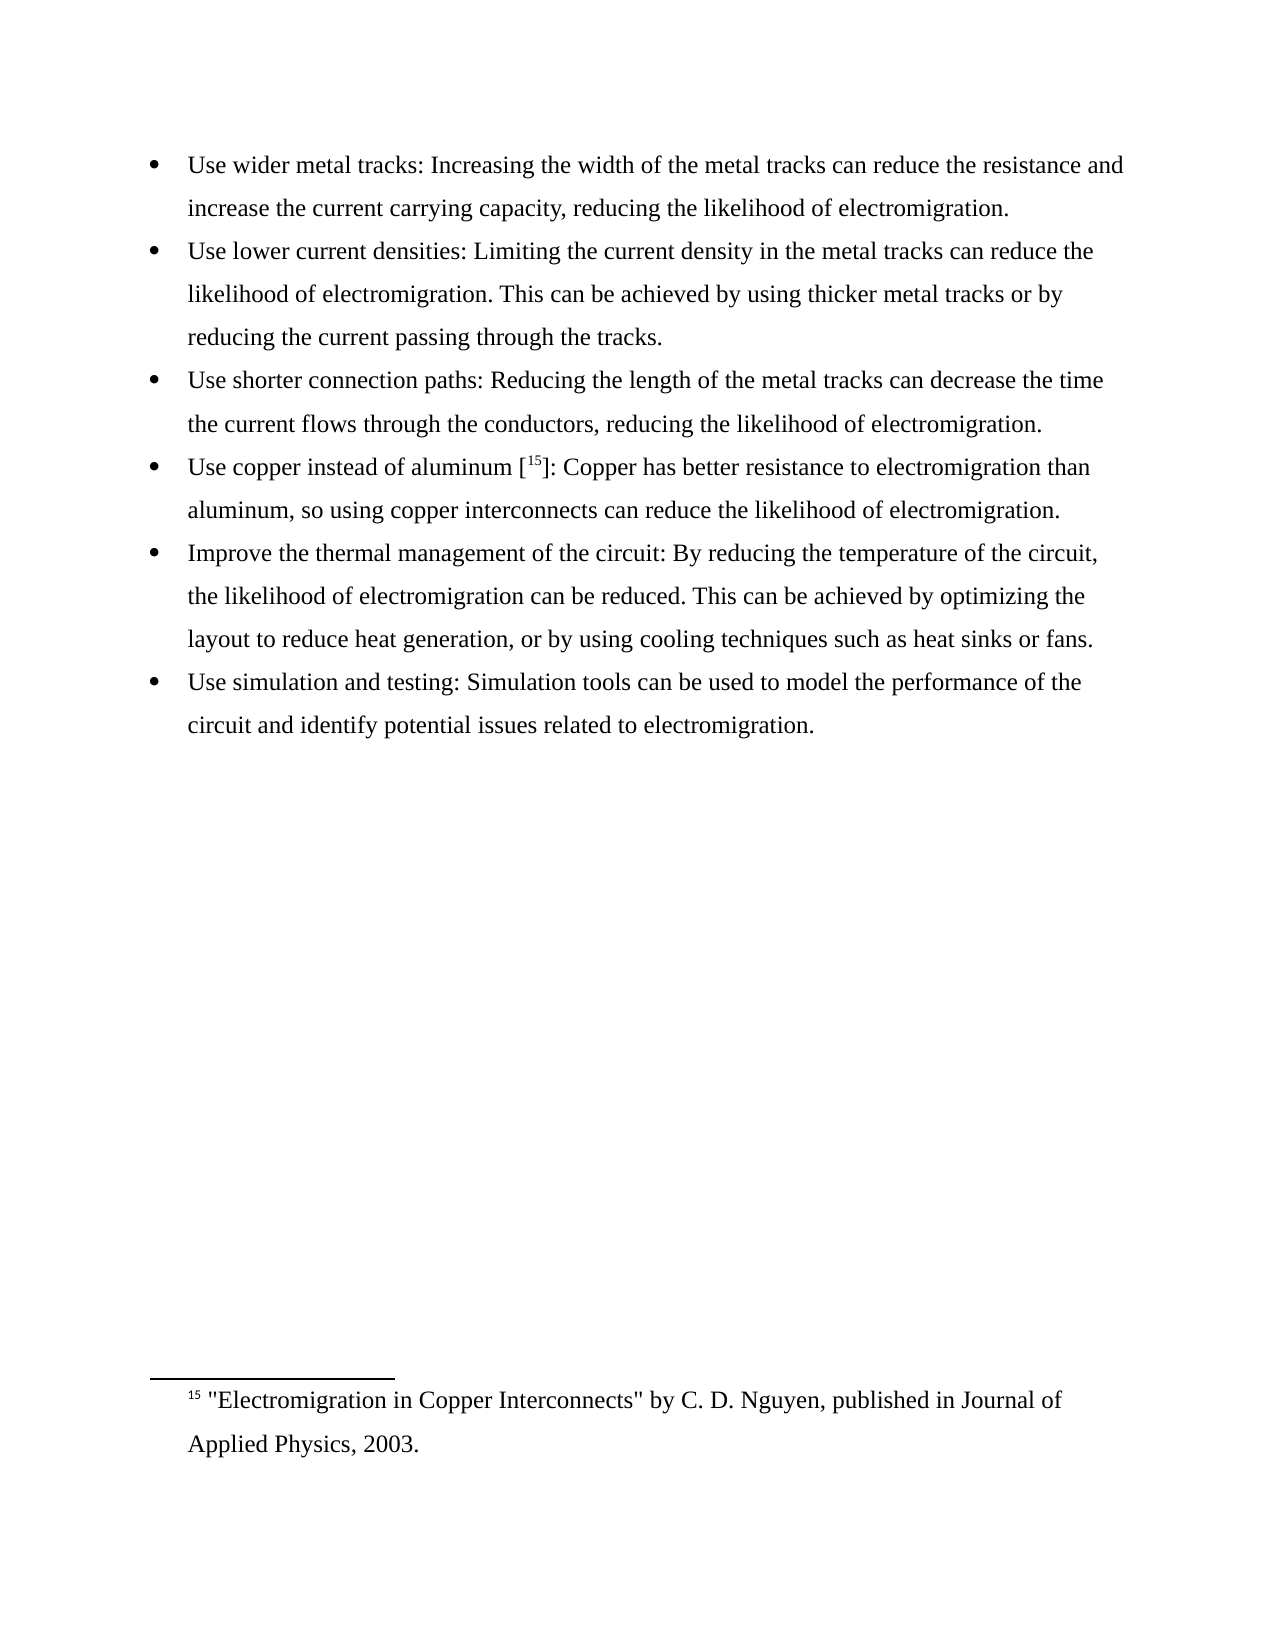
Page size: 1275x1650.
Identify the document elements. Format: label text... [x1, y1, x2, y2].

list Improve the thermal management of the circuit: By reducing the temperature of the circuit, the likelihood of electromigration can be reduced. This can be achieved by optimizing the layout to reduce heat generation, or by using cooling techniques such as heat sinks or fans. [150, 538, 1125, 653]
list Use copper instead of aluminum []: Copper has better resistance to electromigration than aluminum, so using copper interconnects can reduce the likelihood of electromigration. [150, 452, 1125, 524]
list Use wider metal tracks: Increasing the width of the metal tracks can reduce the resistance and increase the current carrying capacity, reducing the likelihood of electromigration. [150, 150, 1125, 222]
list Use lower current densities: Limiting the current density in the metal tracks can reduce the likelihood of electromigration. This can be achieved by using thicker metal tracks or by reducing the current passing through the tracks. [150, 236, 1125, 351]
list Use simulation and testing: Simulation tools can be used to model the performance of the circuit and identify potential issues related to electromigration. [150, 667, 1125, 739]
list Use shorter connection paths: Reducing the length of the metal tracks can decrease the time the current flows through the conductors, reducing the likelihood of electromigration. [150, 366, 1125, 437]
